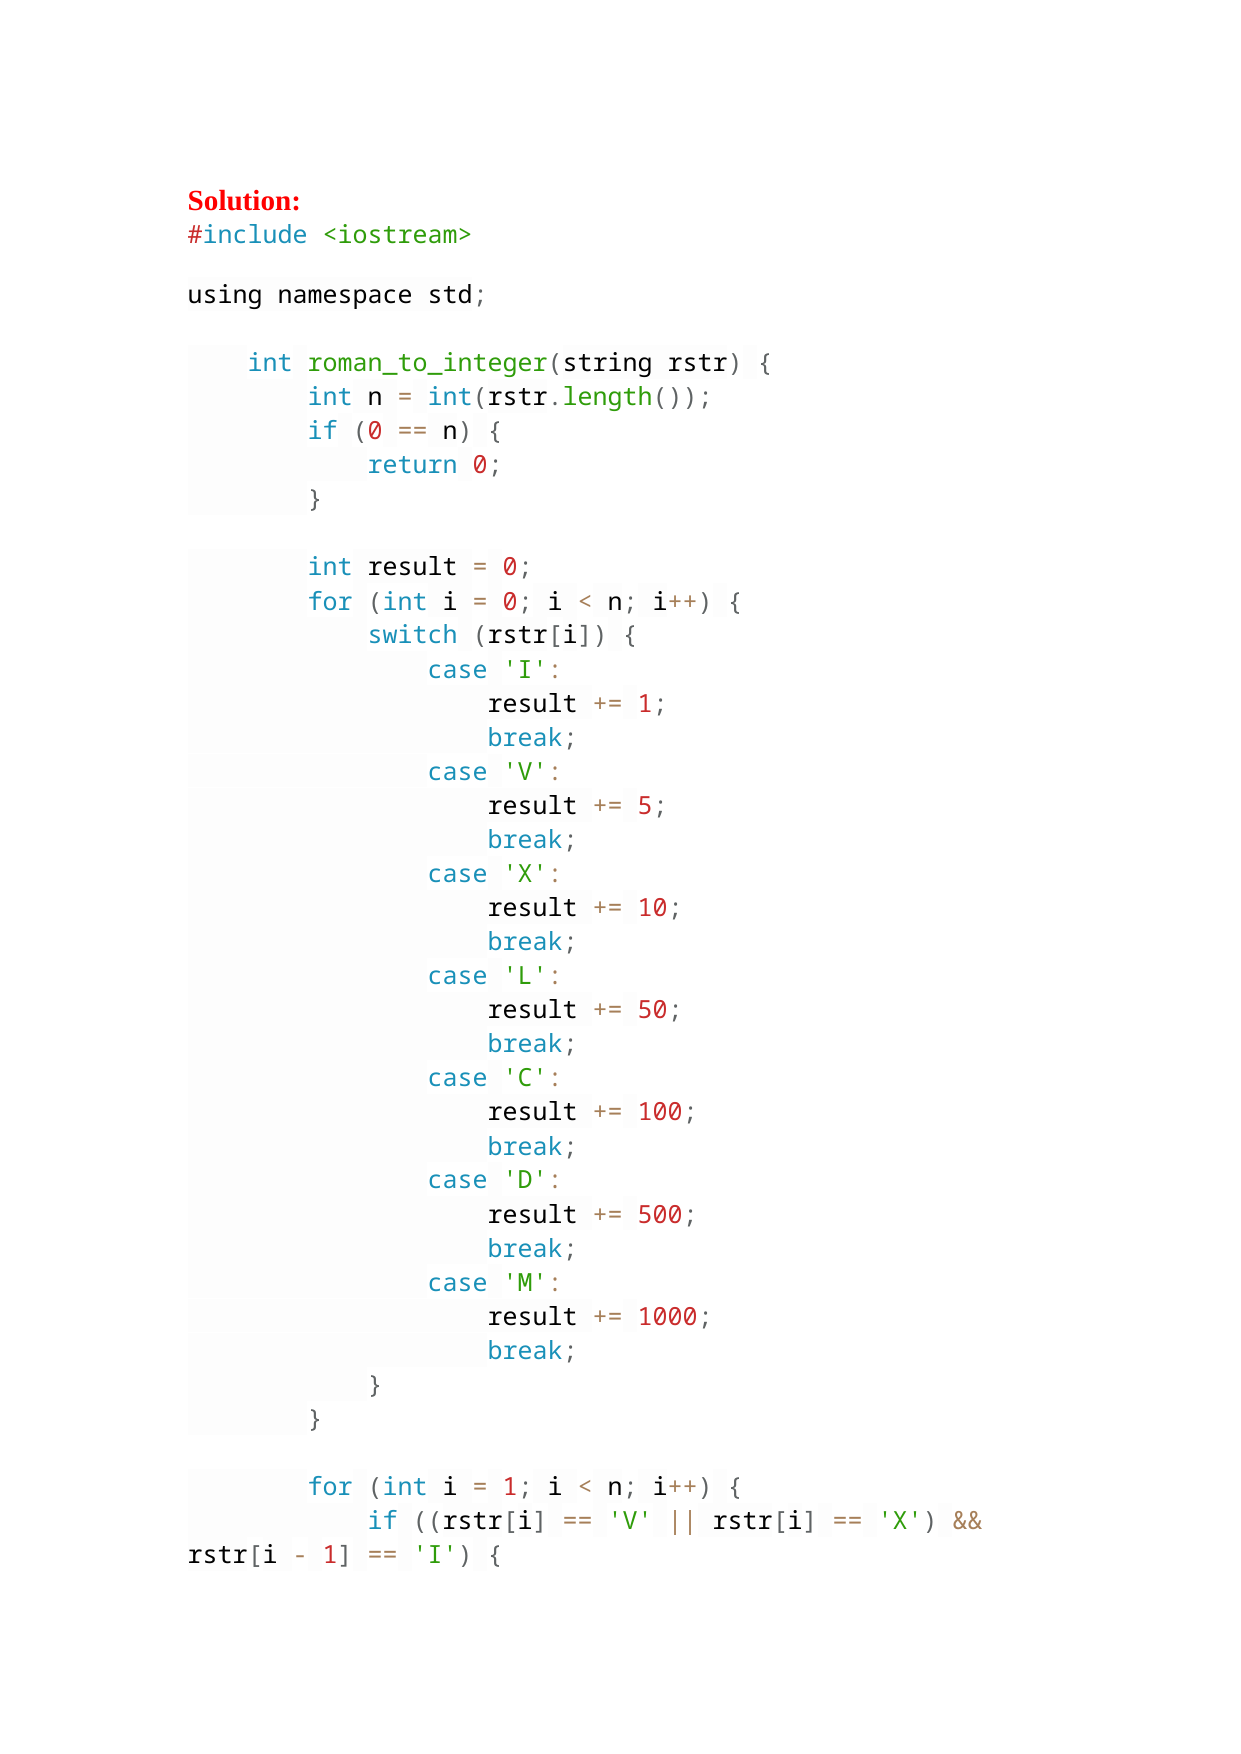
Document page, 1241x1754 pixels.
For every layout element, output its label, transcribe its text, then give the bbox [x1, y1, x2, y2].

text case 'X': [502, 856, 1053, 890]
text result += 10; [637, 890, 1053, 924]
text if ((rstr[i] == 'V' || rstr[i] == 'X') && rstr[i - 1] == 'I') { [487, 1503, 1053, 1571]
text case 'D': [502, 1162, 1053, 1196]
text for (int i = 1; i < n; i++) { [727, 1469, 1053, 1503]
text break; [487, 1230, 1053, 1264]
text break; [487, 924, 1053, 958]
text break; [487, 822, 1053, 856]
text case 'I': [427, 651, 488, 685]
text case 'M': [502, 1264, 1053, 1298]
text result += 5; [187, 787, 1053, 822]
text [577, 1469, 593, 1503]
text result += 1000; [187, 1298, 1053, 1332]
text return 0; [367, 447, 458, 481]
text break; [487, 719, 1053, 753]
text switch (rstr[i]) { [622, 617, 1053, 651]
text break; [487, 1128, 1053, 1162]
text case 'L': [427, 958, 488, 992]
text for (int i = 1; i < n; i++) { [367, 1469, 428, 1503]
text int n = int(rstr.length()); [427, 379, 488, 413]
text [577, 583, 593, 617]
text result += 50; [592, 992, 623, 1026]
text } [367, 1367, 1053, 1401]
text if (0 == n) { [307, 413, 338, 447]
text Solution: [187, 183, 1053, 217]
text int result = 0; [502, 549, 1053, 583]
text case 'L': [502, 958, 1053, 992]
text break; [187, 1332, 1053, 1367]
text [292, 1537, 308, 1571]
text result += 10; [592, 890, 623, 924]
text int n = int(rstr.length()); [547, 379, 1053, 413]
text if (0 == n) { [487, 413, 1053, 447]
text case 'C': [427, 1060, 488, 1094]
text int roman_to_integer(string rstr) { [307, 345, 563, 379]
text case 'X': [427, 856, 488, 890]
text } [307, 481, 1053, 515]
text case 'M': [427, 1264, 488, 1298]
text if (0 == n) { [397, 413, 428, 447]
text result += 1; [637, 685, 1053, 719]
text for (int i = 0; i < n; i++) { [727, 583, 1053, 617]
text result += 500; [592, 1196, 623, 1230]
text result += 100; [592, 1094, 623, 1128]
text int roman_to_integer(string rstr) { [757, 345, 1053, 379]
text case 'V': [187, 753, 1053, 787]
text for (int i = 0; i < n; i++) { [367, 583, 428, 617]
text using namespace std; [472, 277, 1053, 311]
text switch (rstr[i]) { [367, 617, 458, 651]
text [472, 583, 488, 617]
text result += 1; [592, 685, 623, 719]
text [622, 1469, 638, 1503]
text result += 500; [637, 1196, 1053, 1230]
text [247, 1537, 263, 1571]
text if ((rstr[i] == 'V' || rstr[i] == 'X') && rstr[i - 1] == 'I') { [412, 1503, 473, 1571]
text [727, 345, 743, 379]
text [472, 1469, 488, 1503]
text result += 100; [637, 1094, 1053, 1128]
text case 'I': [502, 651, 1053, 685]
text #include <iostream> [187, 217, 1053, 251]
text int result = 0; [307, 549, 353, 583]
text return 0; [472, 447, 1053, 481]
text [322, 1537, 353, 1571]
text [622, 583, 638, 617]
text } [307, 1401, 1053, 1435]
text break; [487, 1026, 1053, 1060]
text if (0 == n) { [352, 413, 383, 447]
text result += 50; [637, 992, 1053, 1026]
text case 'D': [427, 1162, 488, 1196]
text case 'C': [502, 1060, 1053, 1094]
